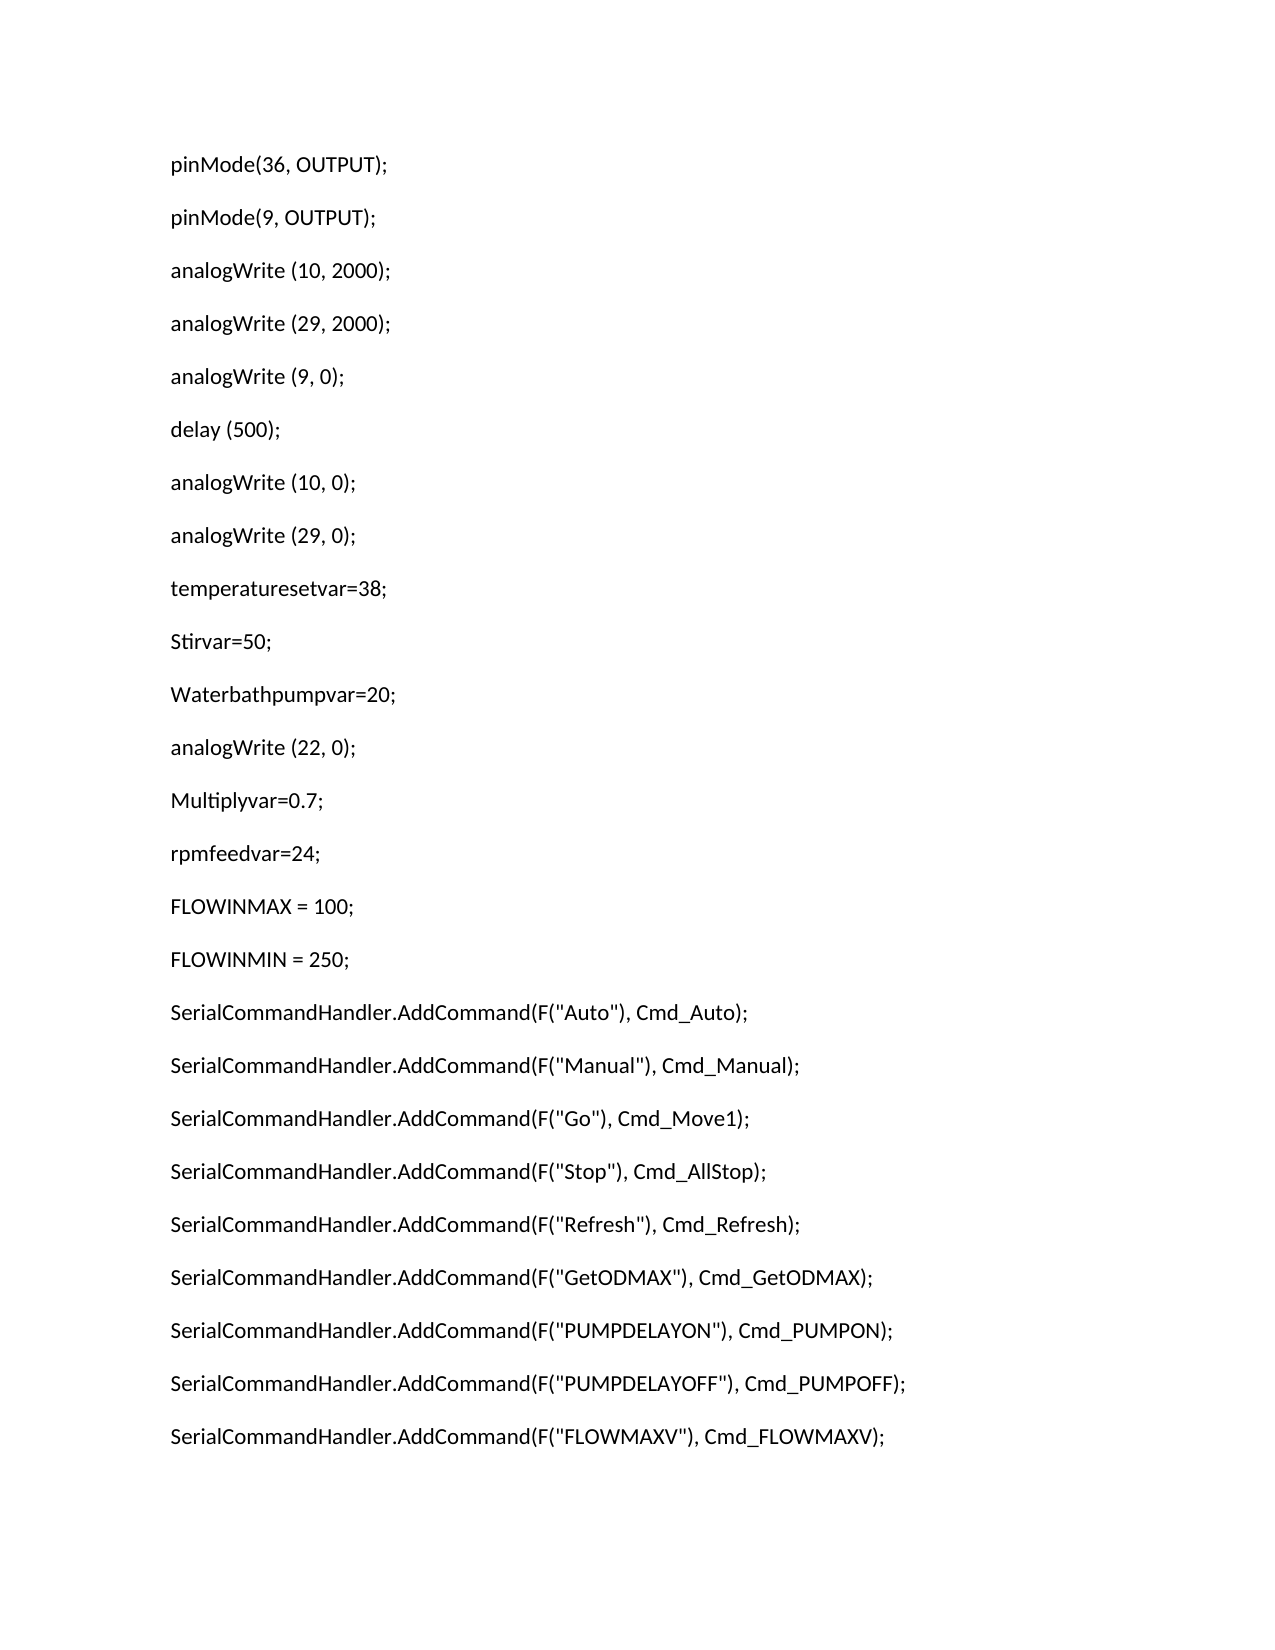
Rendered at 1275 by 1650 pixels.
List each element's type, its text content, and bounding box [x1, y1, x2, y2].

text delay (500); [150, 415, 1125, 443]
text SerialCommandHandler.AddCommand(F("PUMPDELAYOFF"), Cmd_PUMPOFF); [150, 1369, 1125, 1397]
text SerialCommandHandler.AddCommand(F("GetODMAX"), Cmd_GetODMAX); [150, 1263, 1125, 1291]
text analogWrite (10, 2000); [150, 256, 1125, 284]
text SerialCommandHandler.AddCommand(F("FLOWMAXV"), Cmd_FLOWMAXV); [150, 1422, 1125, 1451]
text analogWrite (29, 2000); [150, 309, 1125, 337]
text pinMode(9, OUTPUT); [150, 203, 1125, 231]
text SerialCommandHandler.AddCommand(F("Stop"), Cmd_AllStop); [150, 1157, 1125, 1185]
text temperaturesetvar=38; [150, 574, 1125, 602]
text analogWrite (10, 0); [150, 468, 1125, 496]
text analogWrite (29, 0); [150, 521, 1125, 549]
text analogWrite (9, 0); [150, 362, 1125, 390]
text Stirvar=50; [150, 627, 1125, 655]
text SerialCommandHandler.AddCommand(F("Go"), Cmd_Move1); [150, 1104, 1125, 1132]
text analogWrite (22, 0); [150, 733, 1125, 761]
text SerialCommandHandler.AddCommand(F("PUMPDELAYON"), Cmd_PUMPON); [150, 1316, 1125, 1344]
text SerialCommandHandler.AddCommand(F("Refresh"), Cmd_Refresh); [150, 1210, 1125, 1238]
text pinMode(36, OUTPUT); [150, 150, 1125, 178]
text FLOWINMIN = 250; [150, 945, 1125, 973]
text SerialCommandHandler.AddCommand(F("Auto"), Cmd_Auto); [150, 998, 1125, 1026]
text rpmfeedvar=24; [150, 839, 1125, 867]
text Waterbathpumpvar=20; [150, 680, 1125, 708]
text SerialCommandHandler.AddCommand(F("Manual"), Cmd_Manual); [150, 1051, 1125, 1079]
text FLOWINMAX = 100; [150, 892, 1125, 920]
text Multiplyvar=0.7; [150, 786, 1125, 814]
